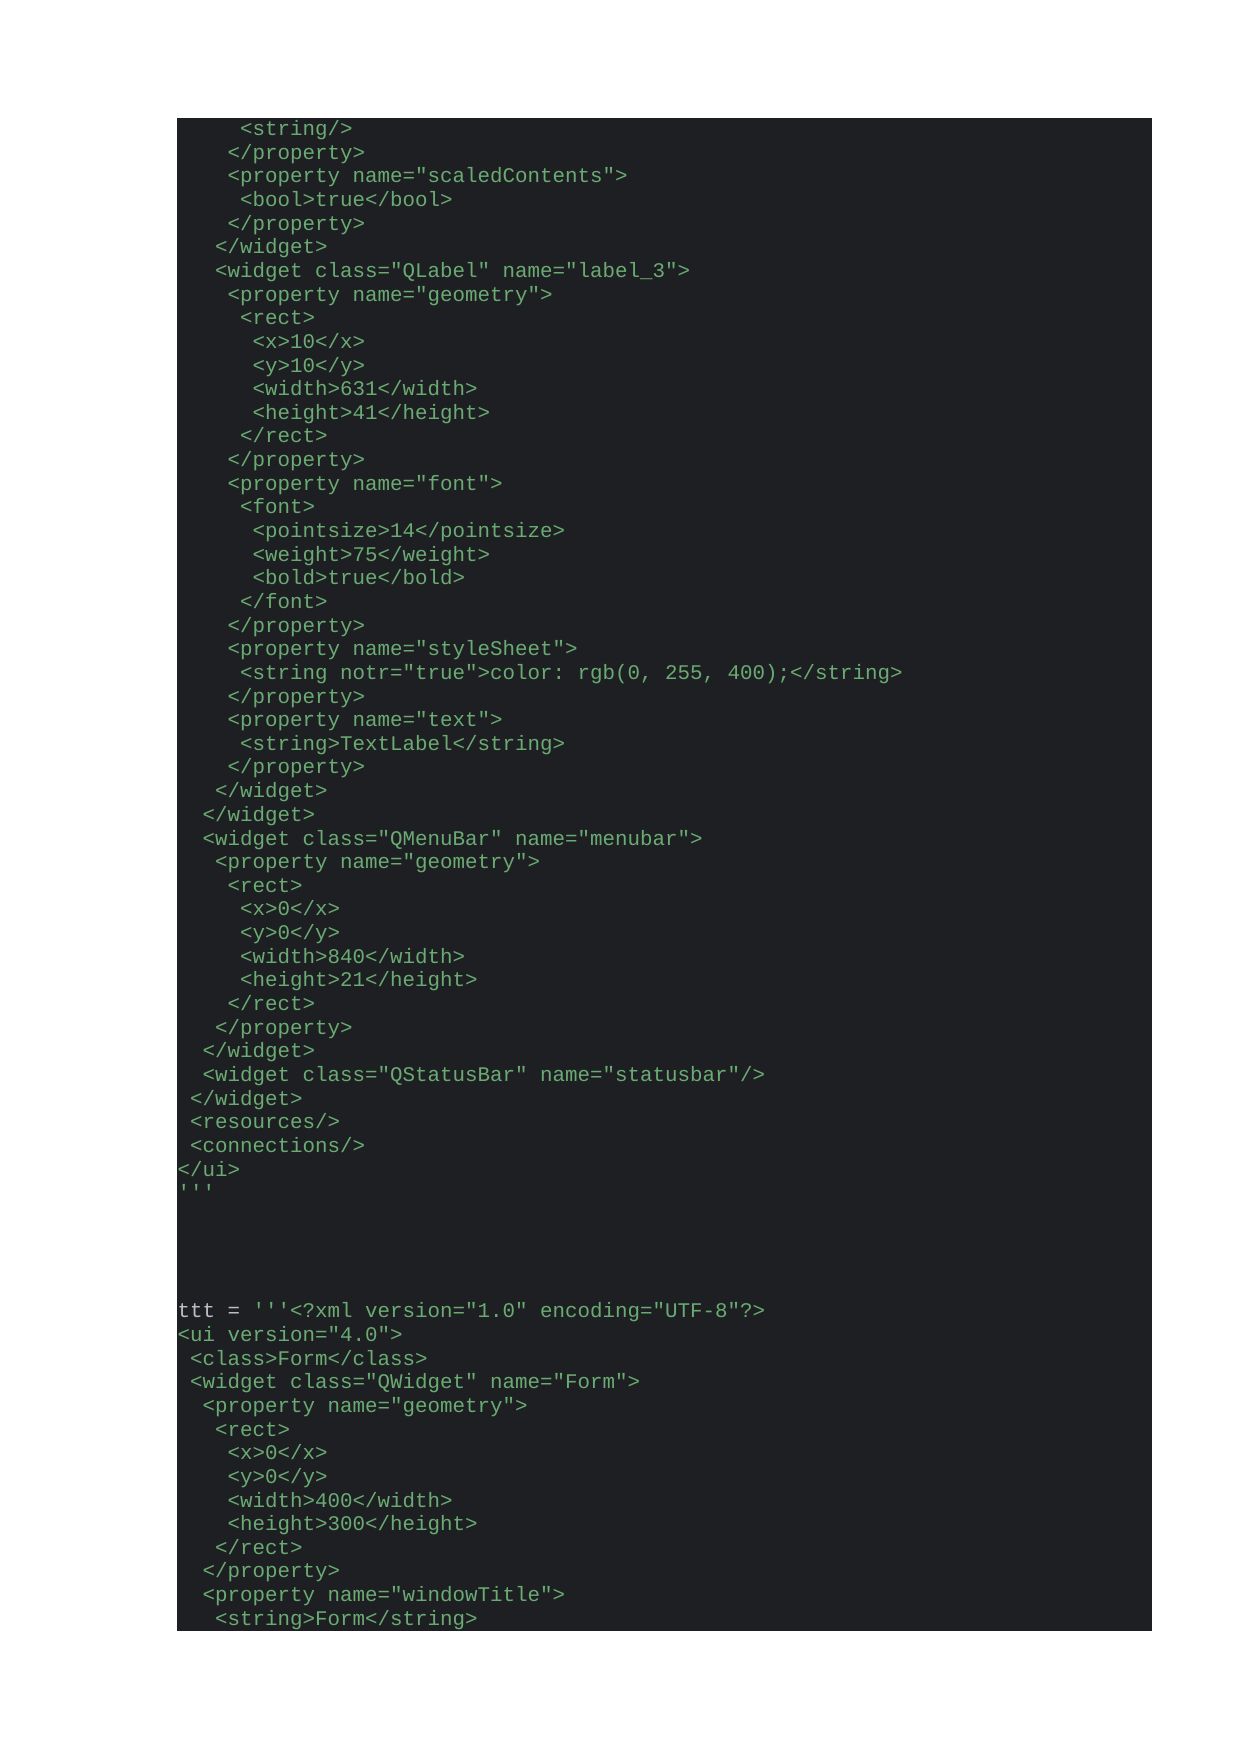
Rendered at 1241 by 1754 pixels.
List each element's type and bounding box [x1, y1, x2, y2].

text [177, 118, 1152, 1631]
